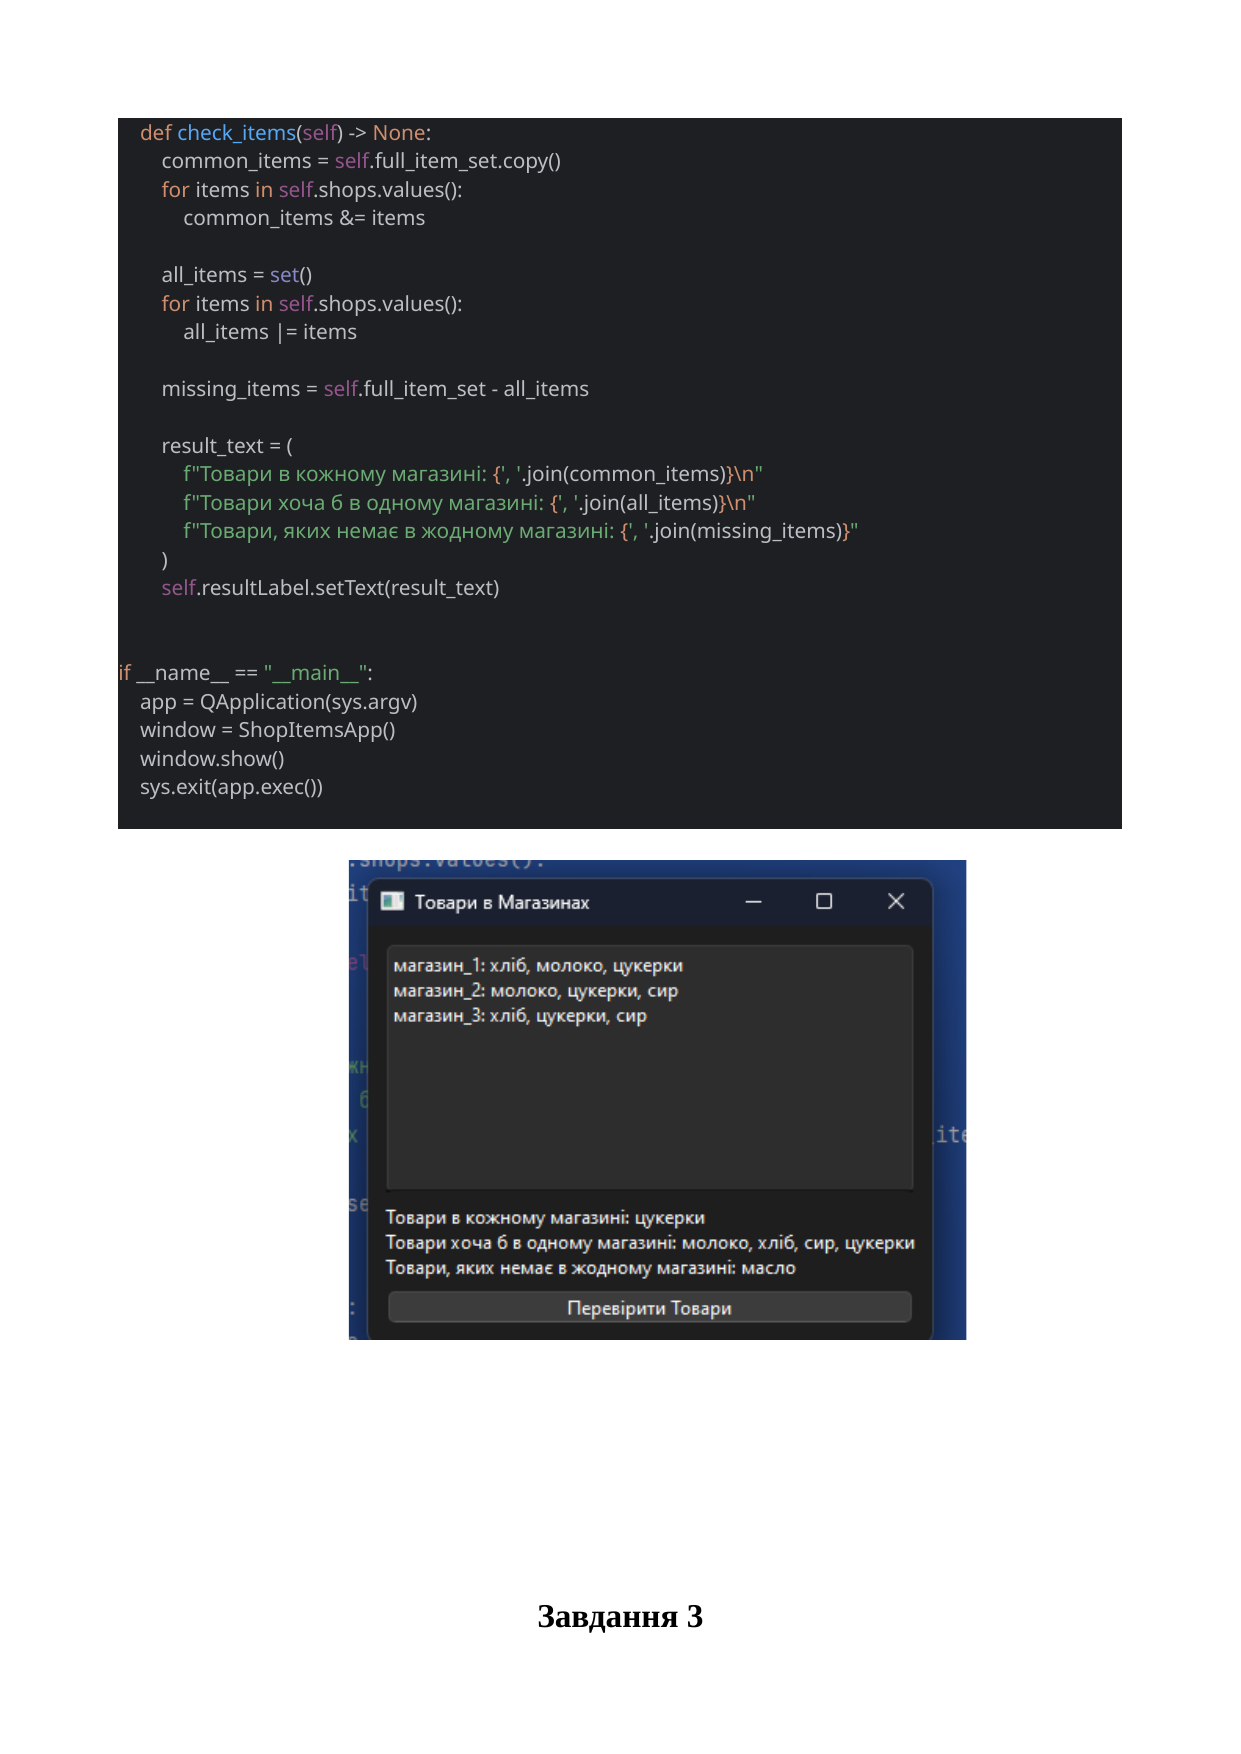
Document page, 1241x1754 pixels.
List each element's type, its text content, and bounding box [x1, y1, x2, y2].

text Завдання 3 [118, 1596, 1122, 1634]
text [118, 118, 1122, 829]
picture [348, 860, 967, 1340]
